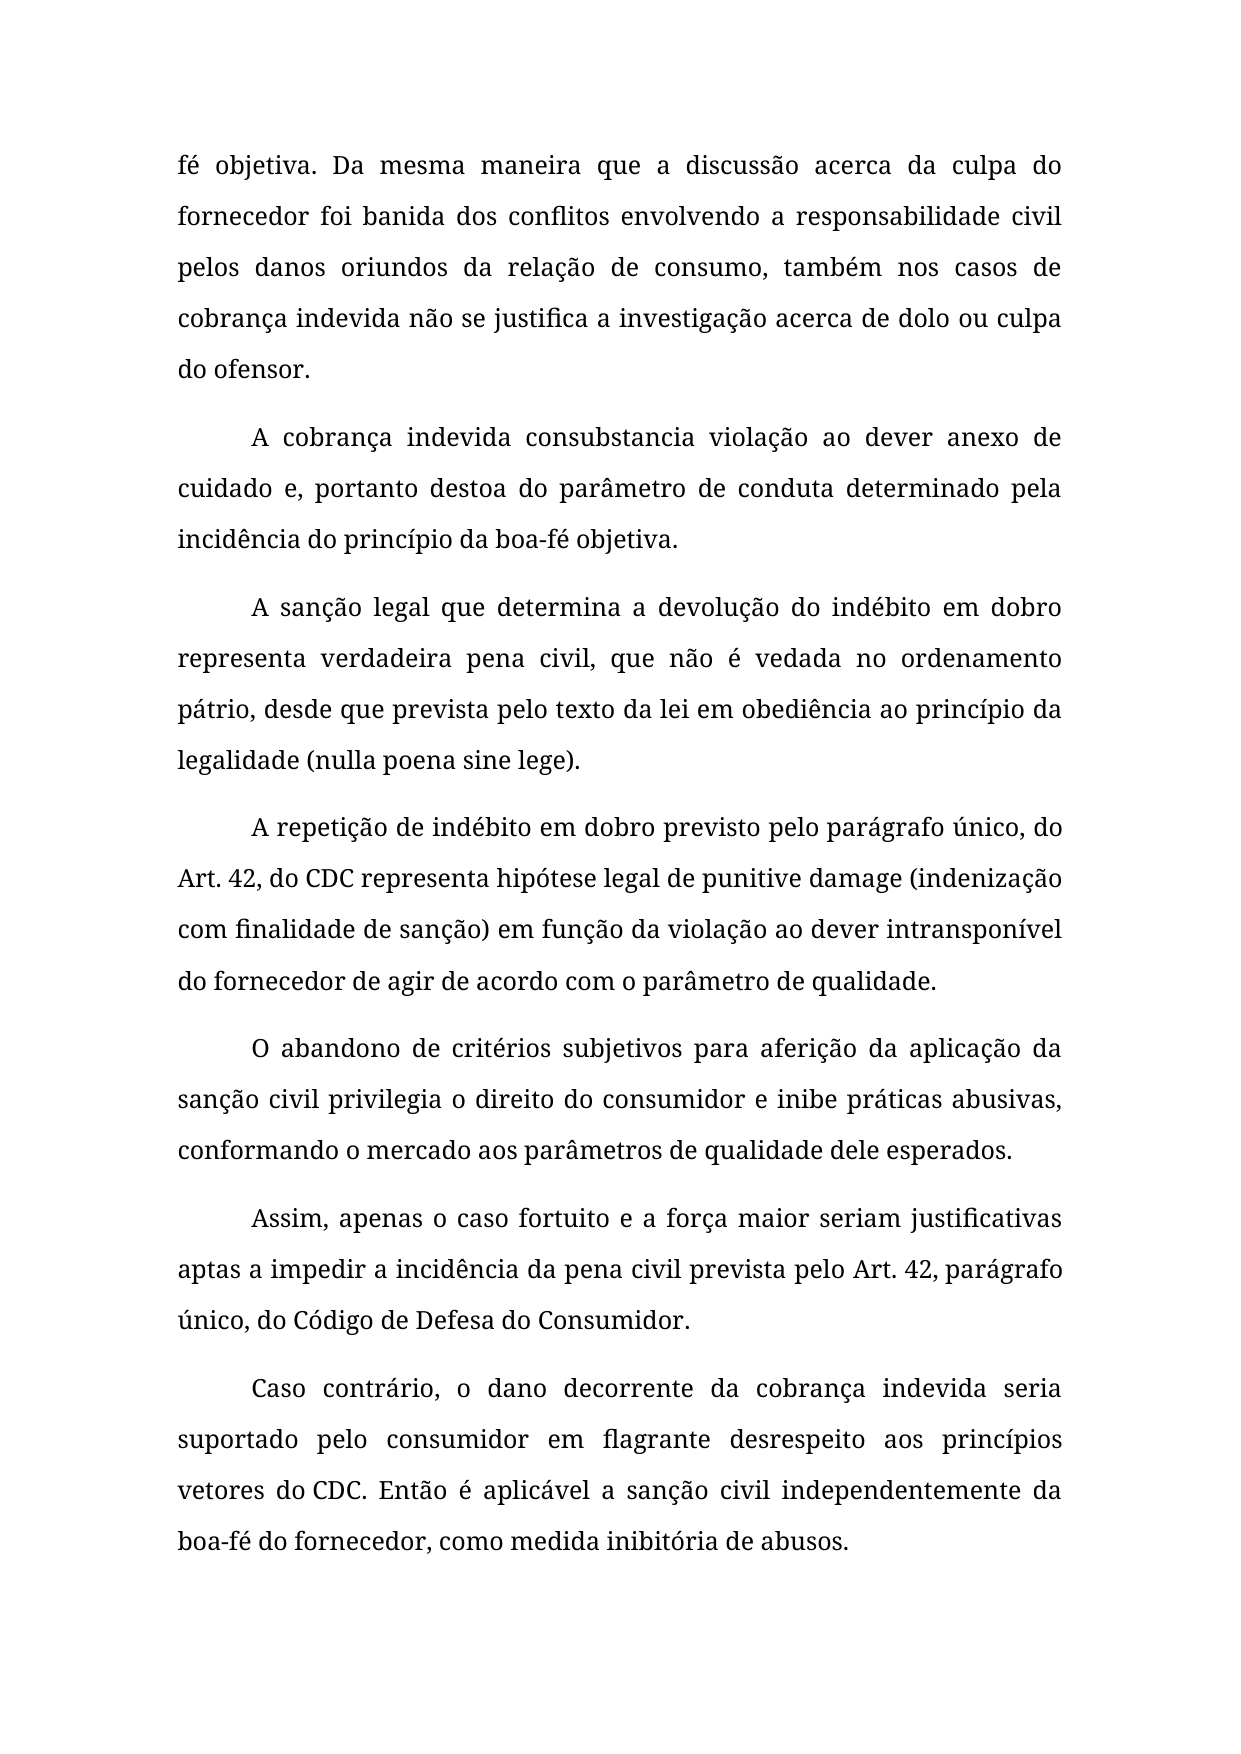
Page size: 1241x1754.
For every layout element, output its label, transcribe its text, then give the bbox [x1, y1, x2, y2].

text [177, 148, 1063, 386]
text Caso contrário, o dano decorrente da cobrança indevida seria suportado pelo consumidor em flagrante desrespeito aos princípios vetores do CDC. Então é aplicável a sanção civil independentemente da boa-fé do fornecedor, como medida inibitória de abusos. [177, 1371, 1063, 1558]
text A repetição de indébito em dobro previsto pelo parágrafo único, do Art. 42, do CDC representa hipótese legal de punitive damage (indenização com finalidade de sanção) em função da violação ao dever intransponível do fornecedor de agir de acordo com o parâmetro de qualidade. [177, 810, 1063, 997]
text A cobrança indevida consubstancia violação ao dever anexo de cuidado e, portanto destoa do parâmetro de conduta determinado pela incidência do princípio da boa-fé objetiva. [177, 419, 1063, 556]
text O abandono de critérios subjetivos para aferição da aplicação da sanção civil privilegia o direito do consumidor e inibe práticas abusivas, conformando o mercado aos parâmetros de qualidade dele esperados. [177, 1031, 1063, 1167]
text A sanção legal que determina a devolução do indébito em dobro representa verdadeira pena civil, que não é vedada no ordenamento pátrio, desde que prevista pelo texto da lei em obediência ao princípio da legalidade (nulla poena sine lege). [177, 589, 1063, 776]
text Assim, apenas o caso fortuito e a força maior seriam justificativas aptas a impedir a incidência da pena civil prevista pelo Art. 42, parágrafo único, do Código de Defesa do Consumidor. [177, 1201, 1063, 1337]
